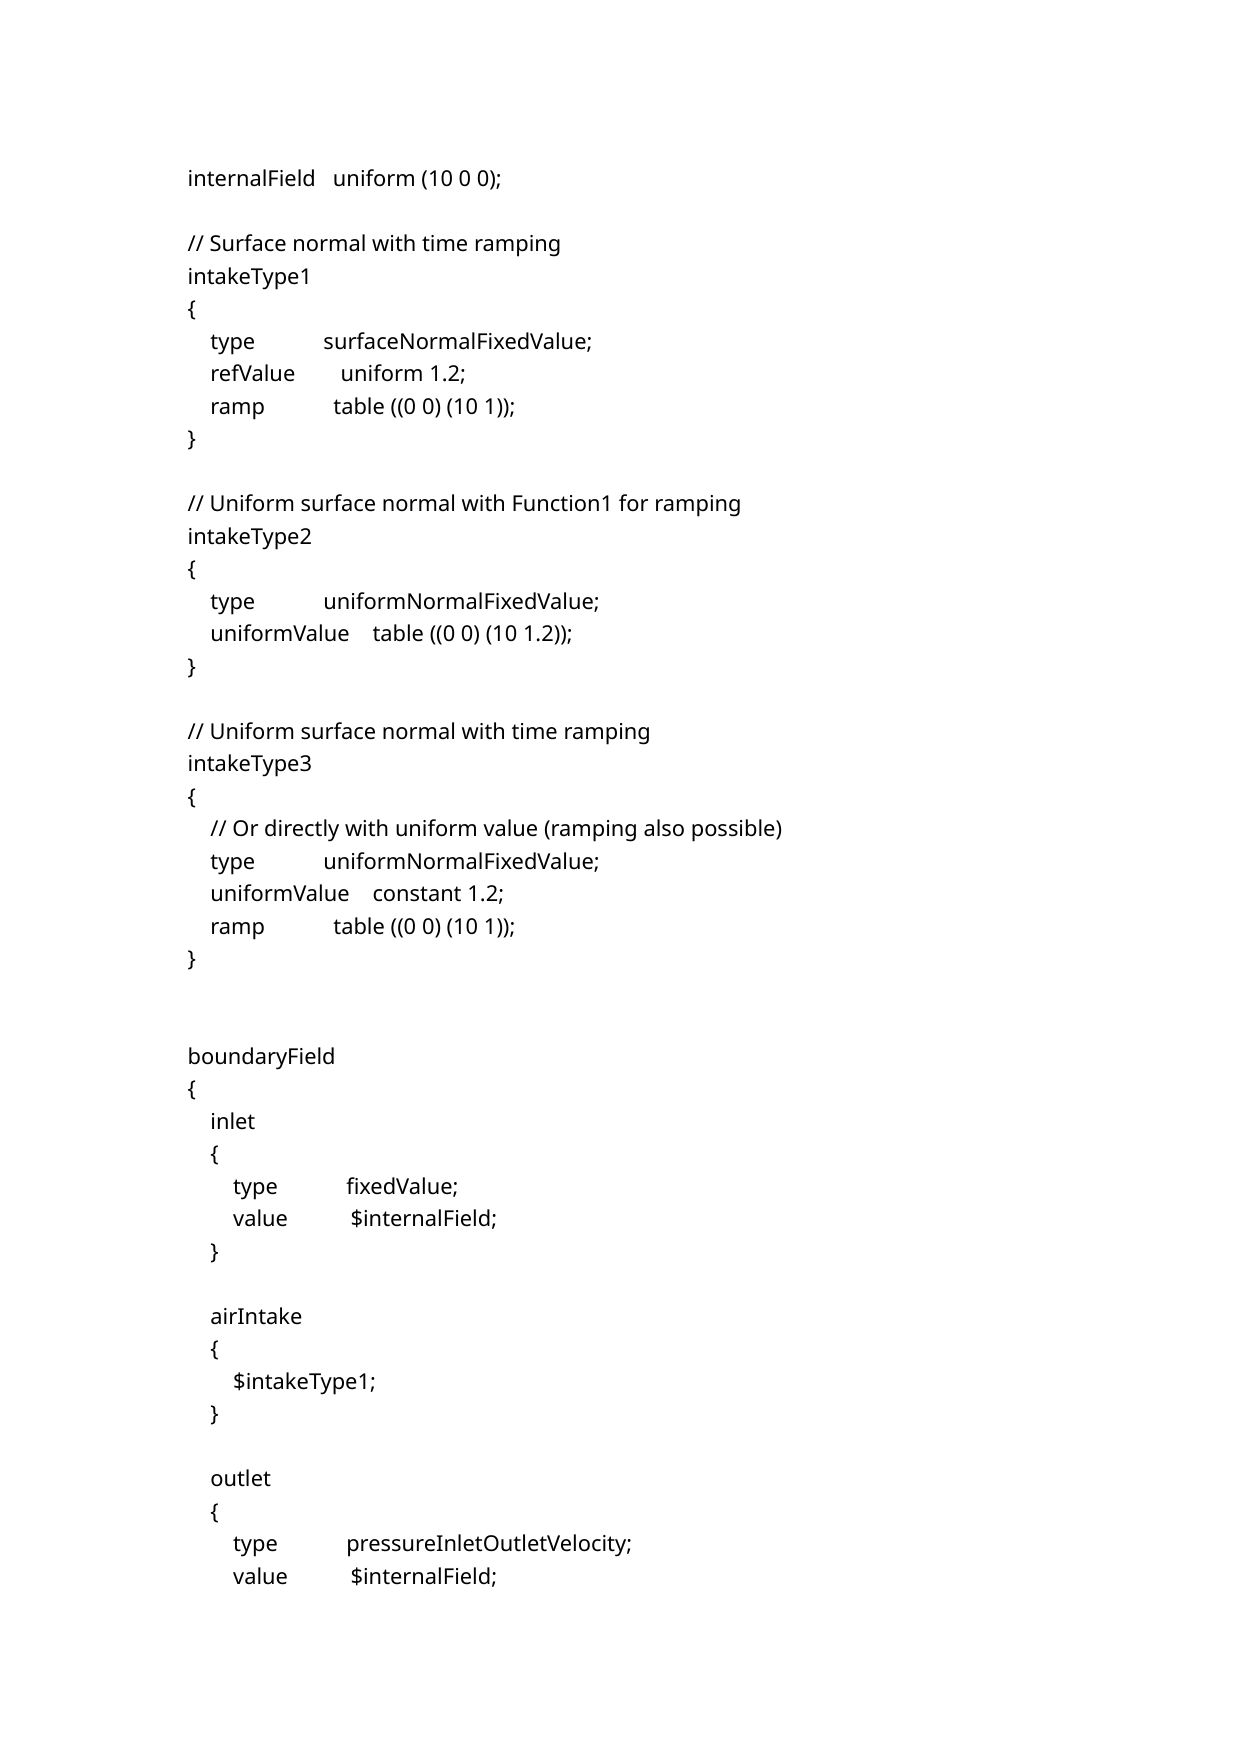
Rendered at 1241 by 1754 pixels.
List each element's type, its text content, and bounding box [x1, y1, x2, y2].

text intakeType3 [187, 747, 1053, 779]
text { [187, 1332, 1053, 1364]
text { [187, 552, 1053, 584]
text } [187, 1397, 1053, 1429]
text type uniformNormalFixedValue; [187, 584, 1053, 617]
text { [187, 1072, 1053, 1104]
text { [187, 1494, 1053, 1527]
text uniformValue table ((0 0) (10 1.2)); [187, 617, 1053, 649]
text } [187, 422, 1053, 454]
text } [187, 942, 1053, 974]
text $intakeType1; [187, 1364, 1053, 1397]
text ramp table ((0 0) (10 1)); [187, 909, 1053, 942]
text boundaryField [187, 1039, 1053, 1072]
text intakeType2 [187, 519, 1053, 552]
text type uniformNormalFixedValue; [187, 844, 1053, 877]
text type surfaceNormalFixedValue; [187, 324, 1053, 357]
text { [187, 1137, 1053, 1169]
text ramp table ((0 0) (10 1)); [187, 389, 1053, 422]
text value $internalField; [187, 1559, 1053, 1592]
text } [187, 649, 1053, 682]
text airIntake [187, 1299, 1053, 1332]
text value $internalField; [187, 1202, 1053, 1234]
text // Uniform surface normal with Function1 for ramping [187, 487, 1053, 519]
text // Uniform surface normal with time ramping [187, 714, 1053, 747]
text internalField uniform (10 0 0); [187, 162, 1053, 194]
text { [187, 292, 1053, 324]
text // Surface normal with time ramping [187, 227, 1053, 259]
text uniformValue constant 1.2; [187, 877, 1053, 909]
text { [187, 779, 1053, 812]
text outlet [187, 1462, 1053, 1494]
text // Or directly with uniform value (ramping also possible) [187, 812, 1053, 844]
text inlet [187, 1104, 1053, 1137]
text type pressureInletOutletVelocity; [187, 1527, 1053, 1559]
text type fixedValue; [187, 1169, 1053, 1202]
text intakeType1 [187, 259, 1053, 292]
text refValue uniform 1.2; [187, 357, 1053, 389]
text } [187, 1234, 1053, 1267]
